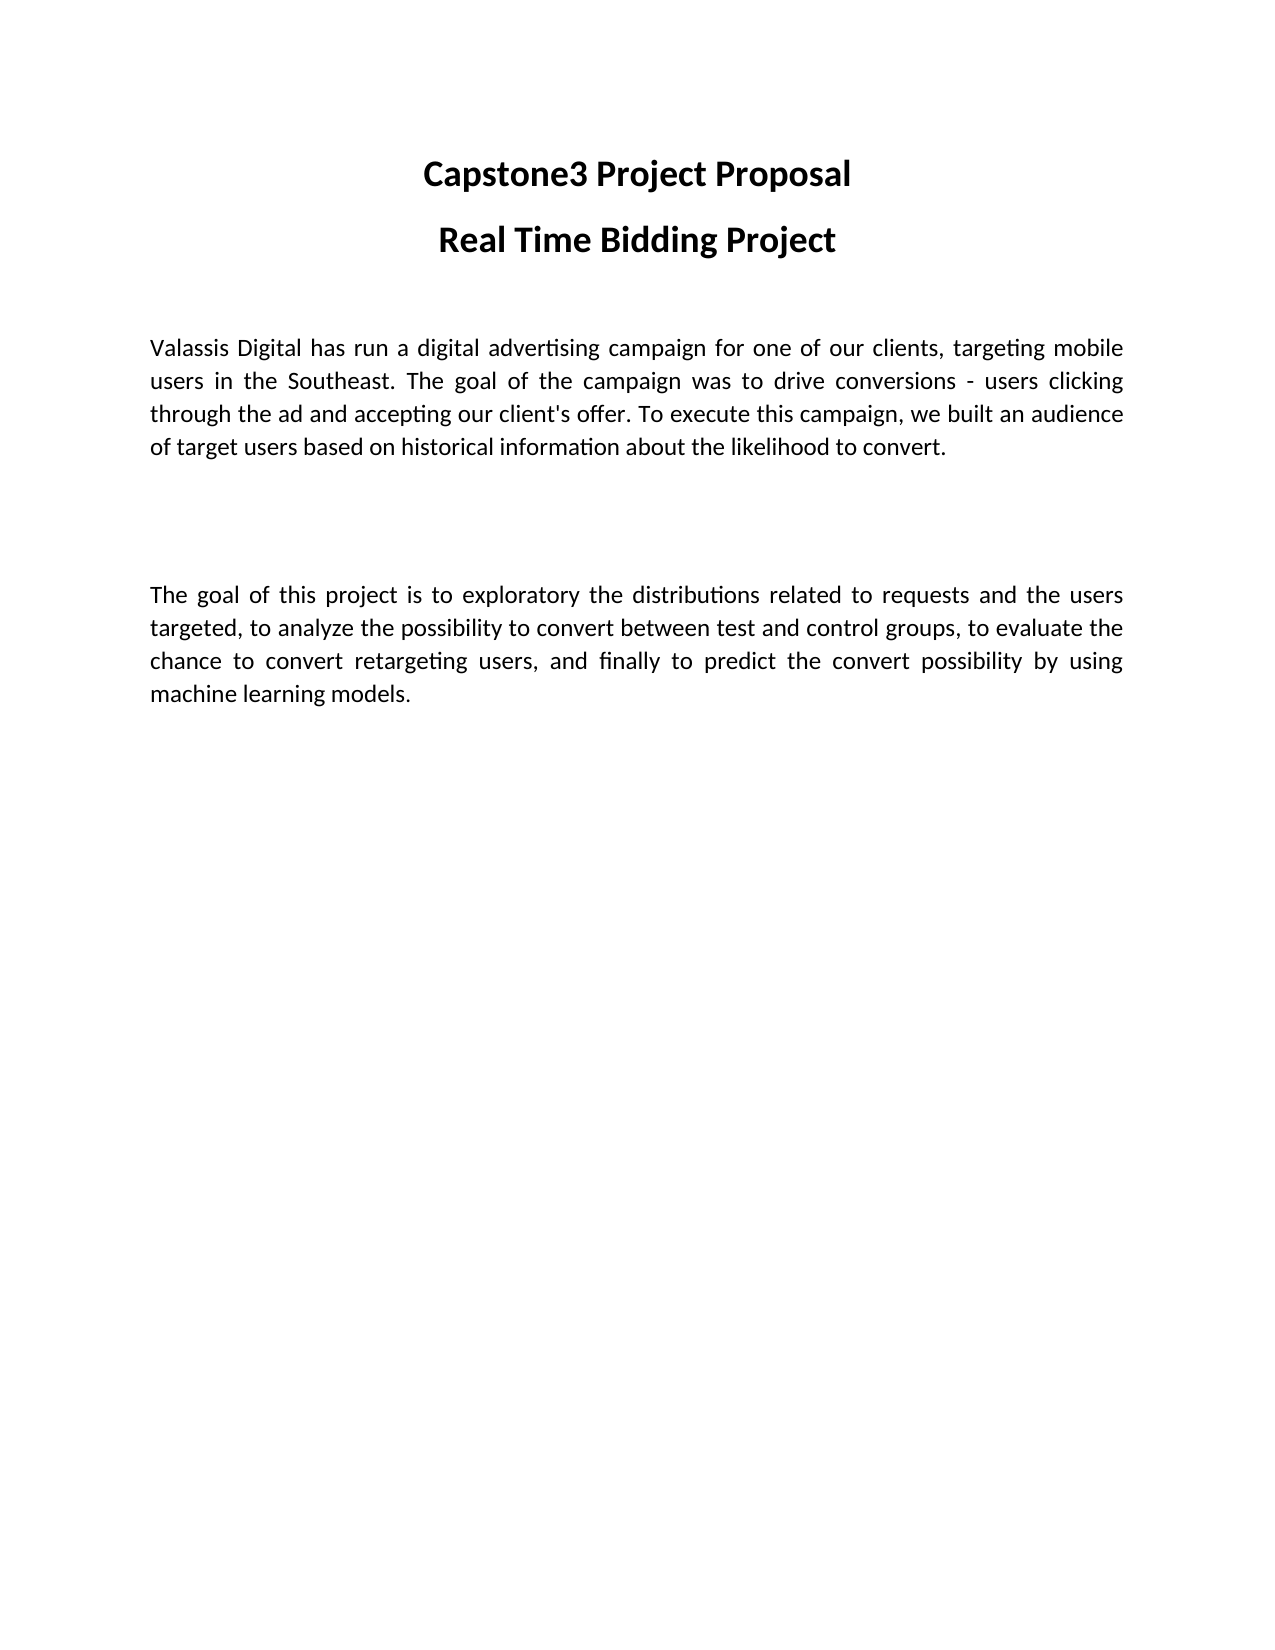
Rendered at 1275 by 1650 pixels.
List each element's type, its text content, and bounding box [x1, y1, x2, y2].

text Capstone3 Project Proposal [150, 150, 1125, 196]
text Valassis Digital has run a digital advertising campaign for one of our clients, targeting mobile users in the Southeast. The goal of the campaign was to drive conversions - users clicking through the ad and accepting our client's offer. To execute this campaign, we built an audience of target users based on historical information about the likelihood to convert. [150, 332, 1125, 461]
text Real Time Bidding Project [150, 216, 1125, 262]
text The goal of this project is to exploratory the distributions related to requests and the users targeted, to analyze the possibility to convert between test and control groups, to evaluate the chance to convert retargeting users, and finally to predict the convert possibility by using machine learning models. [150, 579, 1125, 709]
